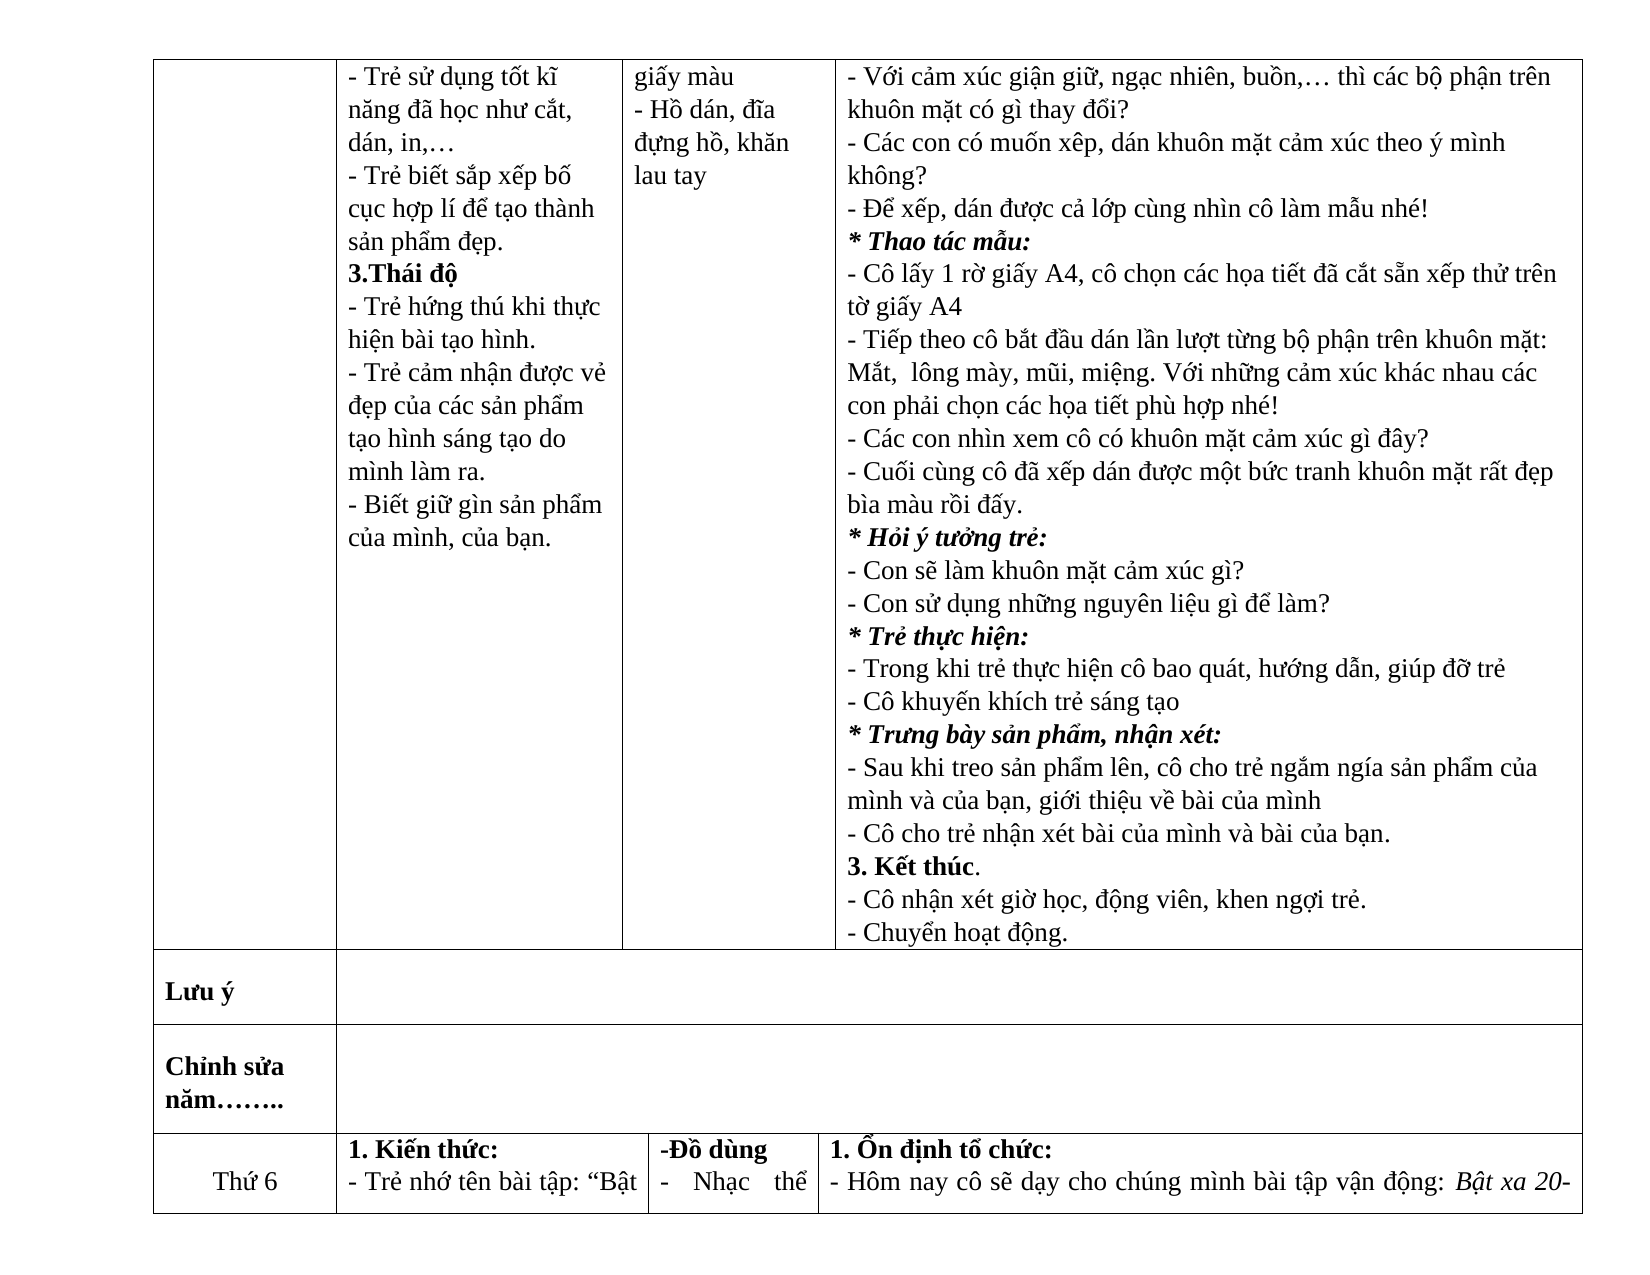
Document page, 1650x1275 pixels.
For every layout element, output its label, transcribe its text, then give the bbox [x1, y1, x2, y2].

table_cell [649, 1134, 818, 1213]
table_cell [337, 1134, 648, 1213]
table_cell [836, 60, 1582, 949]
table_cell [154, 1134, 336, 1213]
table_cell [623, 60, 835, 949]
table_cell [337, 950, 1582, 1024]
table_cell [337, 60, 622, 949]
table_cell Lưu ý [154, 950, 336, 1024]
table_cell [819, 1134, 1582, 1213]
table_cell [154, 60, 336, 949]
table_cell [337, 1025, 1582, 1133]
table_cell Chỉnh sửa năm…….. [154, 1025, 336, 1133]
